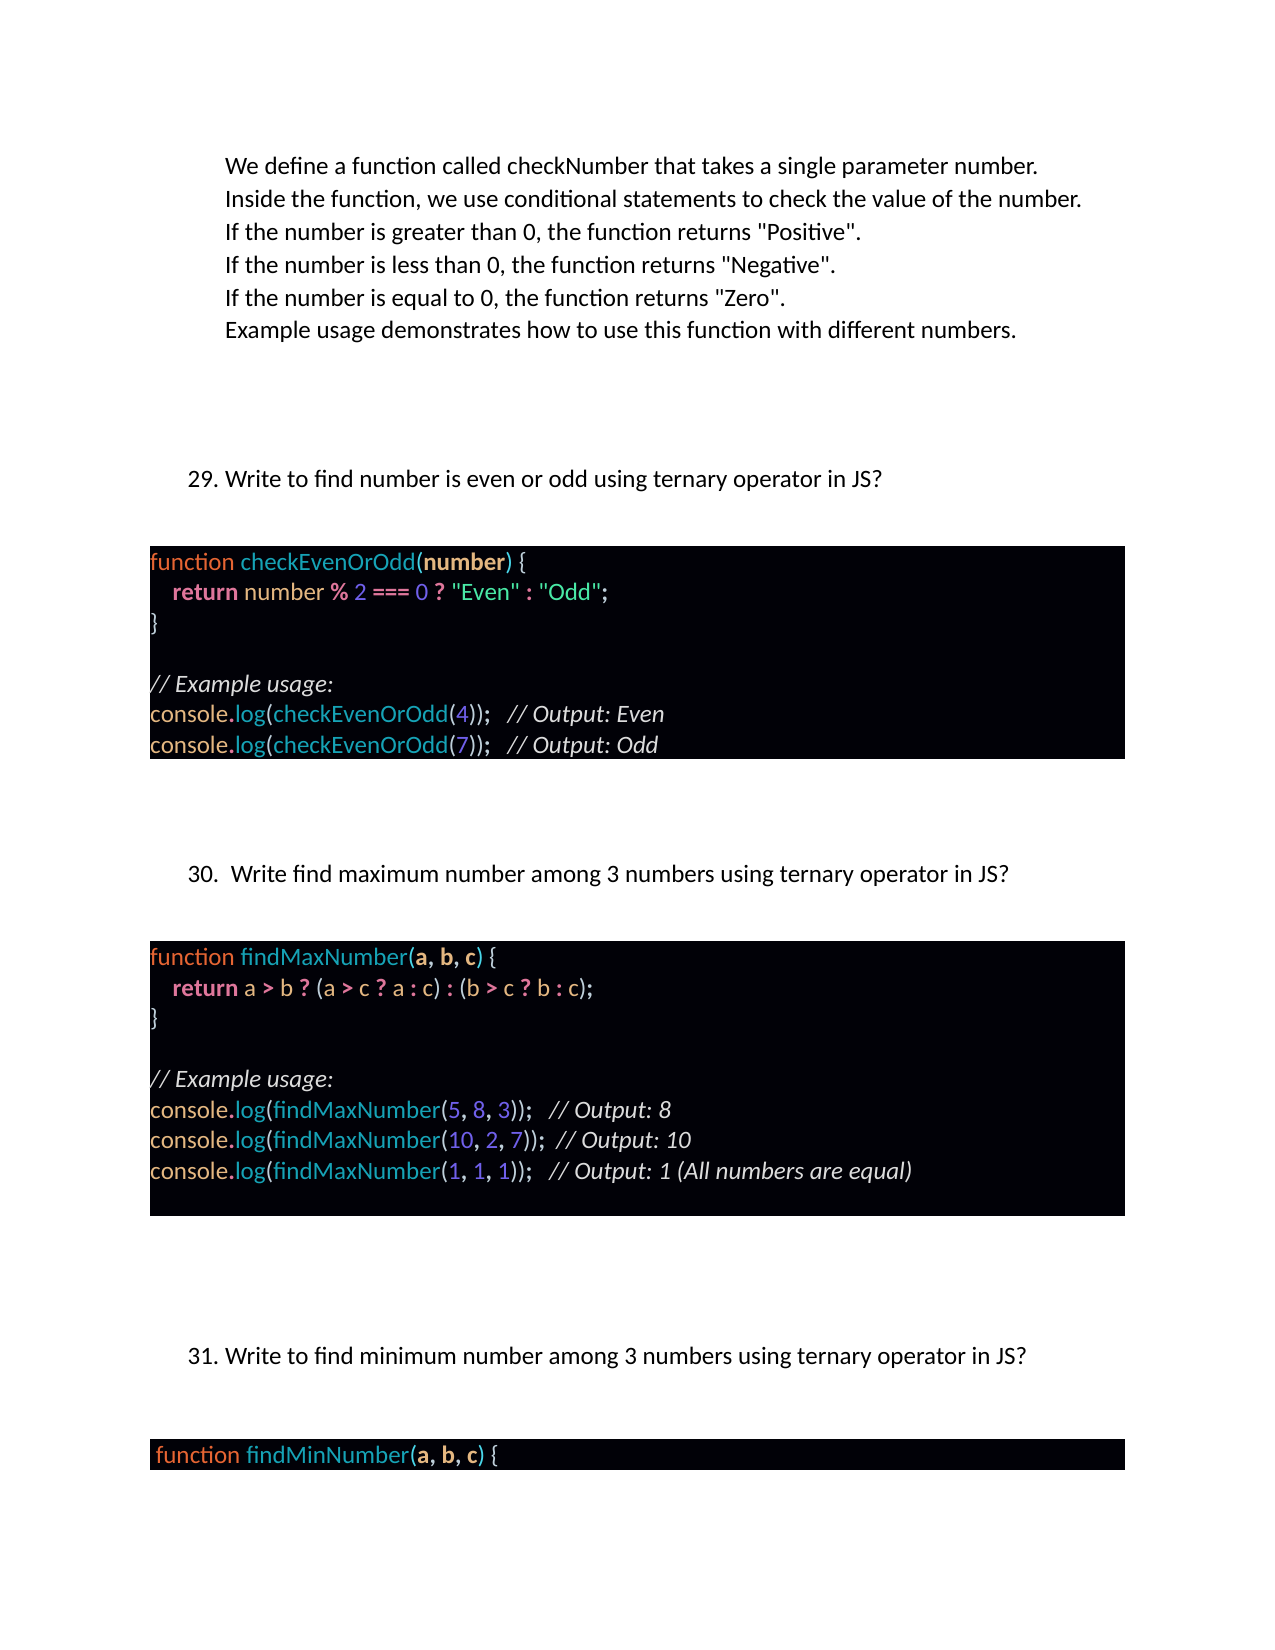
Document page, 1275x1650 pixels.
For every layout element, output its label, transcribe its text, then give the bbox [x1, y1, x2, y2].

list Write find maximum number among 3 numbers using ternary operator in JS? [187, 859, 1125, 889]
text return number % 2 === 0 ? "Even" : "Odd"; [150, 576, 1125, 607]
list If the number is greater than 0, the function returns "Positive". [225, 216, 1125, 246]
list Write to find minimum number among 3 numbers using ternary operator in JS? [187, 1340, 1125, 1371]
text return a > b ? (a > c ? a : c) : (b > c ? b : c); [150, 972, 1125, 1002]
list Write to find number is even or odd using ternary operator in JS? [187, 463, 1125, 494]
list Inside the function, we use conditional statements to check the value of the number. [225, 183, 1125, 213]
list We define a function called checkNumber that takes a single parameter number. [225, 150, 1125, 181]
list If the number is less than 0, the function returns "Negative". [225, 249, 1125, 279]
text } [150, 607, 1125, 637]
list Example usage demonstrates how to use this function with different numbers. [225, 314, 1125, 345]
text } [150, 1002, 1125, 1033]
text console.log(findMaxNumber(5, 8, 3)); // Output: 8 [150, 1094, 1125, 1124]
text console.log(checkEvenOrOdd(7)); // Output: Odd [150, 729, 1125, 759]
text console.log(findMaxNumber(1, 1, 1)); // Output: 1 (All numbers are equal) [150, 1155, 1125, 1185]
text function findMinNumber(a, b, c) { [150, 1439, 1125, 1470]
text console.log(checkEvenOrOdd(4)); // Output: Even [150, 698, 1125, 729]
text // Example usage: [150, 1063, 1125, 1094]
text function checkEvenOrOdd(number) { [150, 546, 1125, 576]
text // Example usage: [150, 668, 1125, 698]
list If the number is equal to 0, the function returns "Zero". [225, 282, 1125, 312]
text function findMaxNumber(a, b, c) { [150, 941, 1125, 972]
text console.log(findMaxNumber(10, 2, 7)); // Output: 10 [150, 1124, 1125, 1155]
